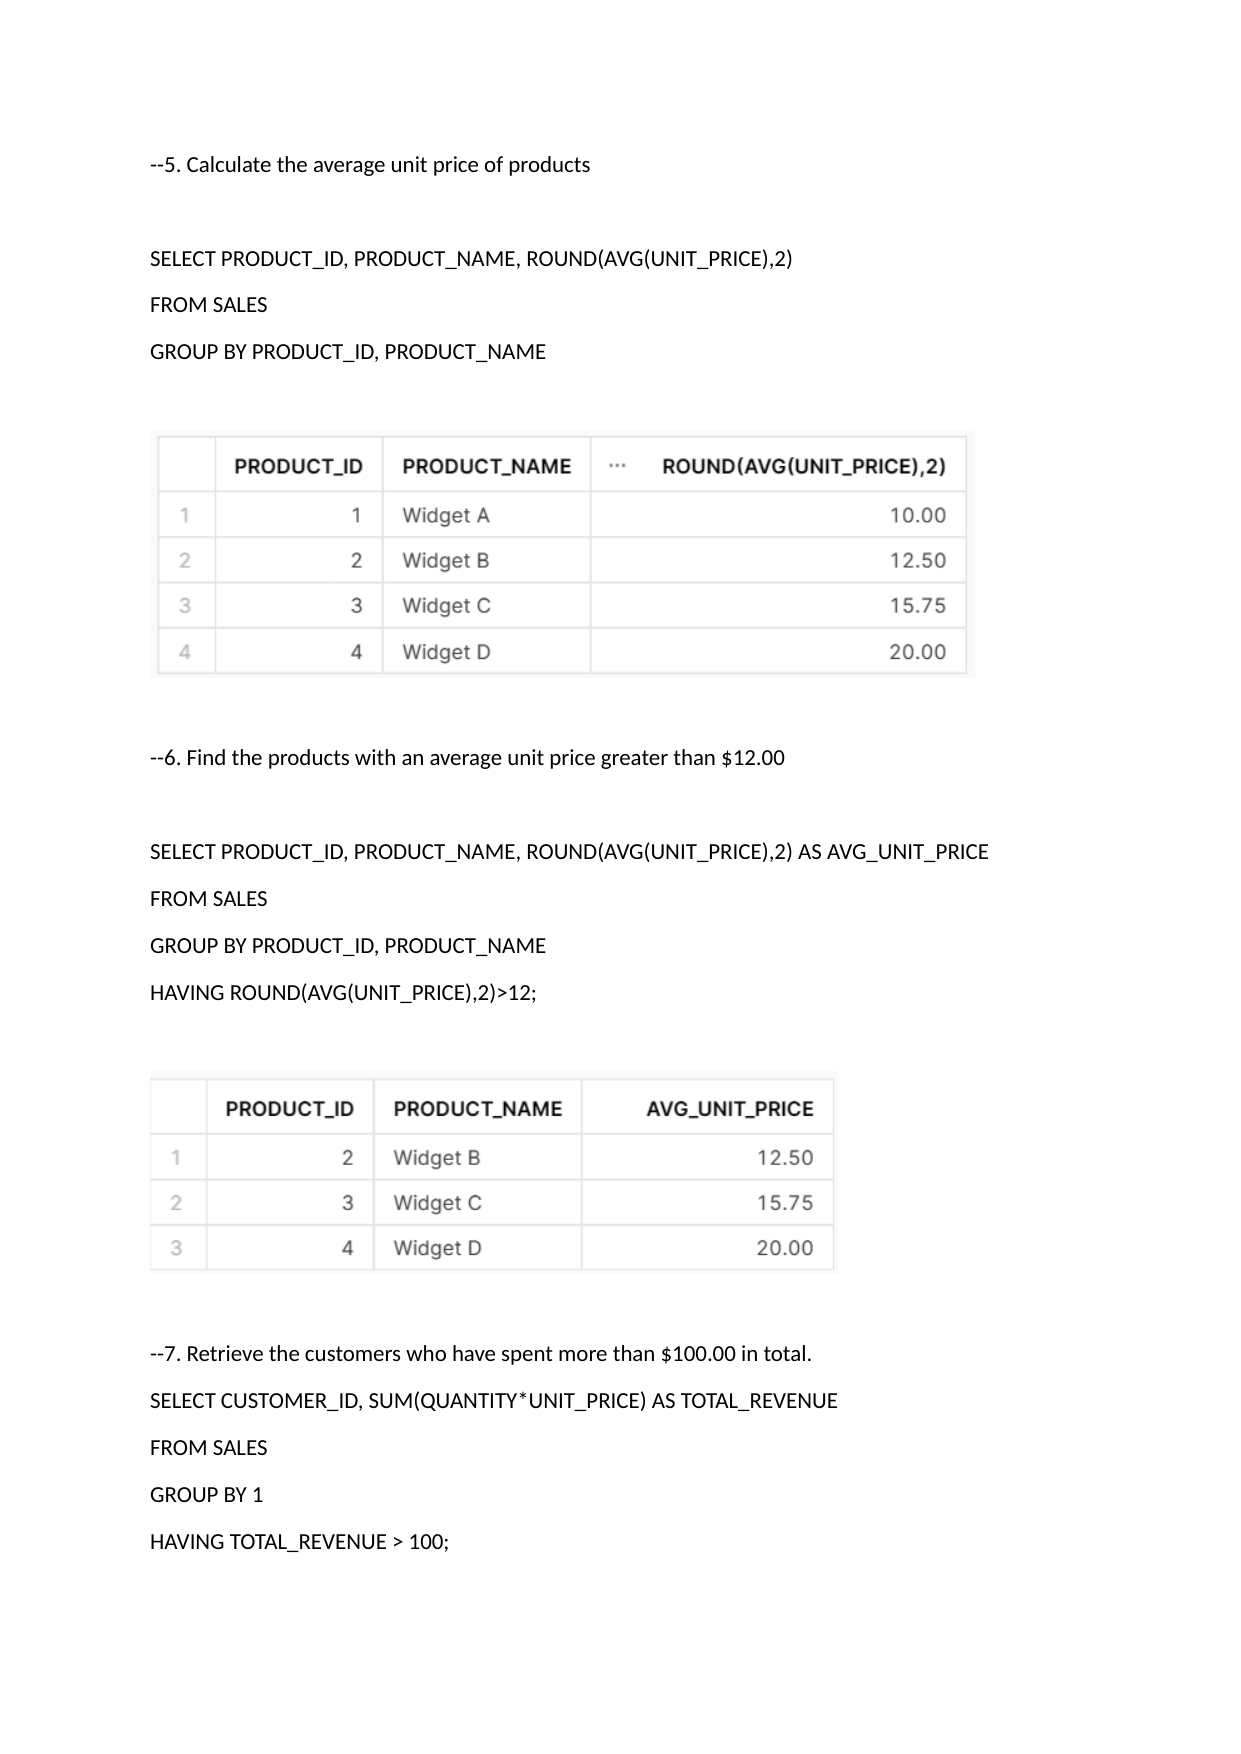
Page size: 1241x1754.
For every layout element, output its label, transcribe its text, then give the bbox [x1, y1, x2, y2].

text --6. Find the products with an average unit price greater than $12.00 [150, 743, 1090, 771]
text HAVING TOTAL_REVENUE > 100; [150, 1527, 1090, 1555]
text FROM SALES [150, 884, 1090, 912]
text SELECT PRODUCT_ID, PRODUCT_NAME, ROUND(AVG(UNIT_PRICE),2) AS AVG_UNIT_PRICE [150, 837, 1090, 865]
text SELECT CUSTOMER_ID, SUM(QUANTITY*UNIT_PRICE) AS TOTAL_REVENUE [150, 1386, 1090, 1414]
text --5. Calculate the average unit price of products [150, 150, 1090, 178]
text GROUP BY PRODUCT_ID, PRODUCT_NAME [150, 337, 1090, 366]
text --7. Retrieve the customers who have spent more than $100.00 in total. [150, 1339, 1090, 1368]
picture [150, 431, 976, 678]
text FROM SALES [150, 291, 1090, 319]
text GROUP BY PRODUCT_ID, PRODUCT_NAME [150, 931, 1090, 959]
picture [150, 1071, 838, 1274]
text GROUP BY 1 [150, 1480, 1090, 1508]
text HAVING ROUND(AVG(UNIT_PRICE),2)>12; [150, 978, 1090, 1006]
text SELECT PRODUCT_ID, PRODUCT_NAME, ROUND(AVG(UNIT_PRICE),2) [150, 244, 1090, 272]
text FROM SALES [150, 1433, 1090, 1461]
